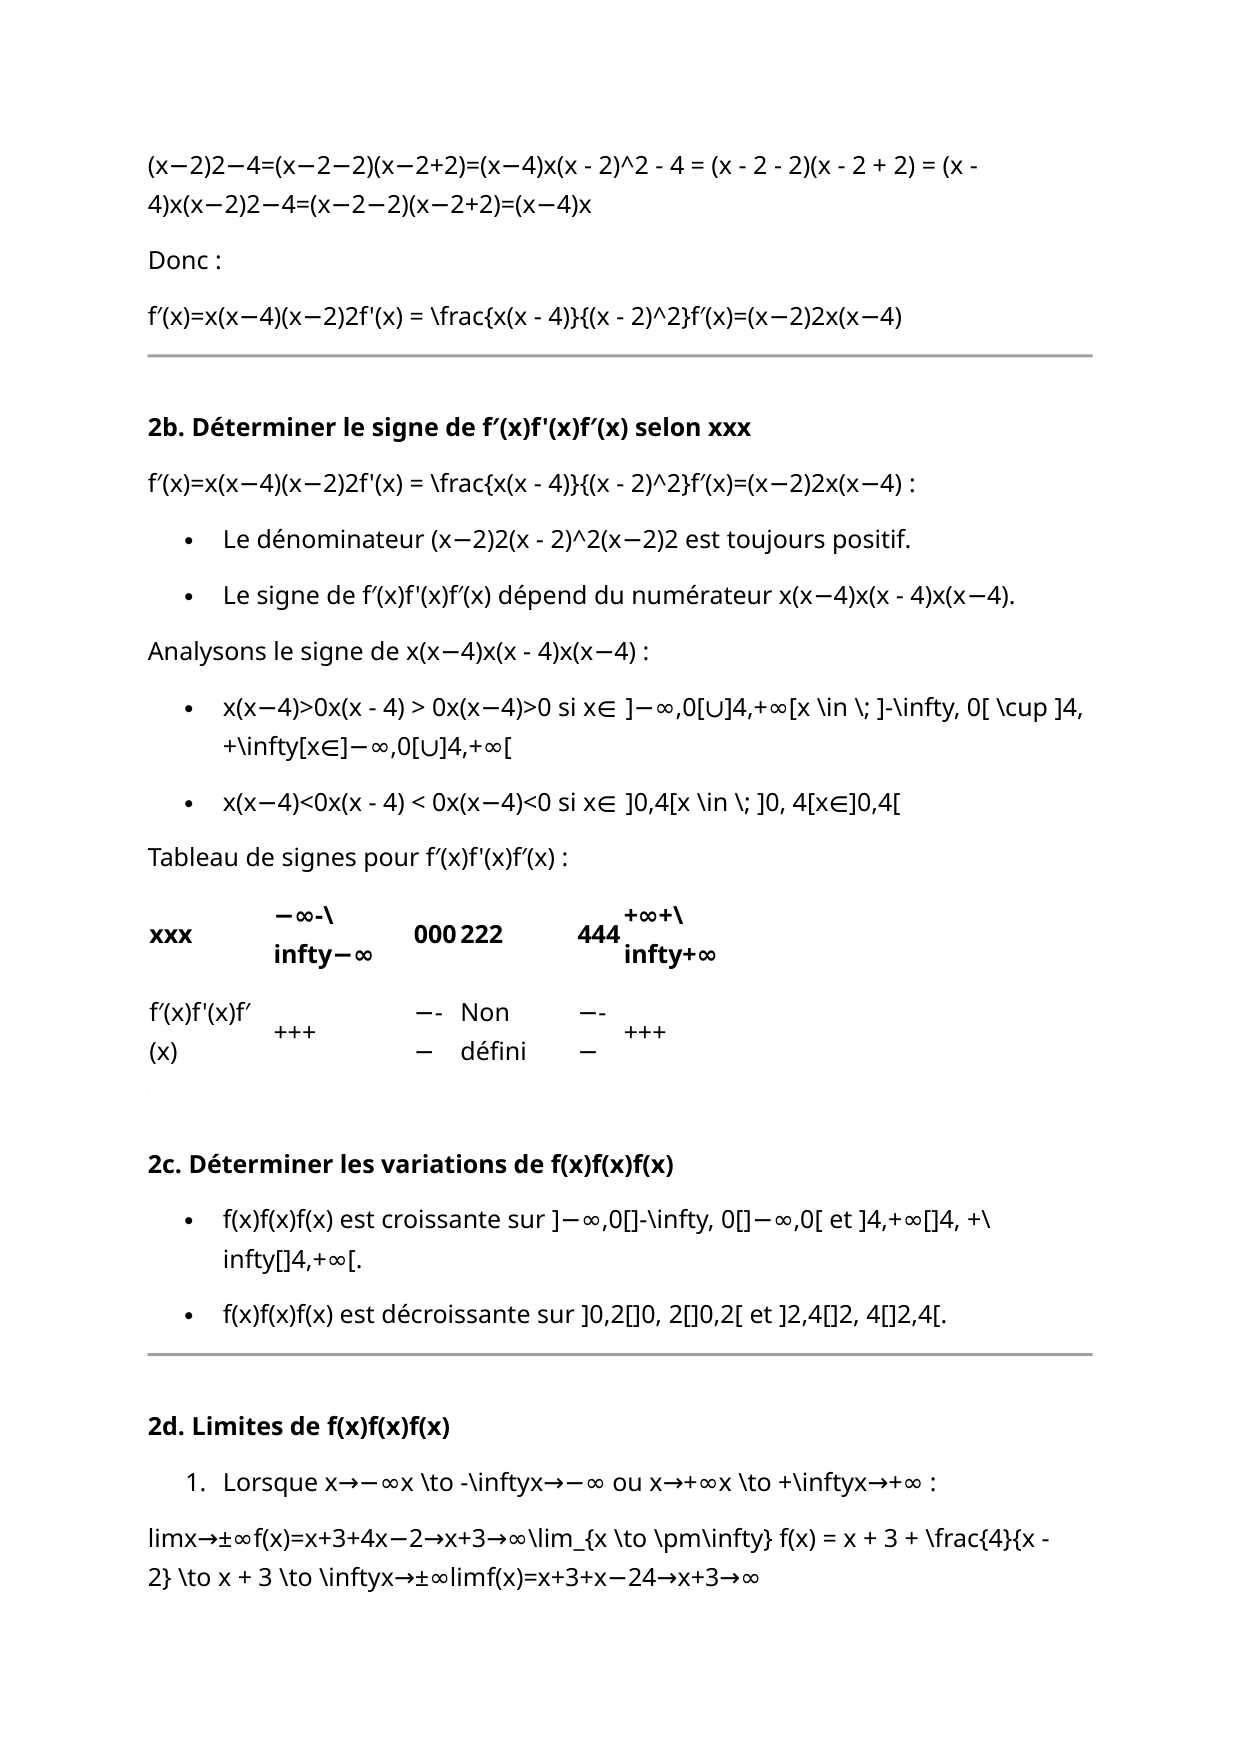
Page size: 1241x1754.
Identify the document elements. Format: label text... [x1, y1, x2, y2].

table_cell +++ [622, 993, 769, 1091]
table_header 000 [412, 896, 458, 993]
table_header 222 [459, 896, 576, 993]
text f′(x)=x(x−4)(x−2)2f'(x) = \frac{x(x - 4)}{(x - 2)^2}f′(x)=(x−2)2x(x−4)​ : [148, 466, 1093, 500]
table_header xxx [148, 896, 272, 993]
table_header +∞+\infty+∞ [622, 896, 769, 993]
list Le signe de f′(x)f'(x)f′(x) dépend du numérateur x(x−4)x(x - 4)x(x−4). [185, 578, 1093, 612]
table_cell +++ [272, 993, 412, 1091]
text 2b. Déterminer le signe de f′(x)f'(x)f′(x) selon xxx [148, 410, 1093, 444]
text Analysons le signe de x(x−4)x(x - 4)x(x−4) : [148, 633, 1093, 667]
text 2c. Déterminer les variations de f(x)f(x)f(x) [148, 1146, 1093, 1180]
list Le dénominateur (x−2)2(x - 2)^2(x−2)2 est toujours positif. [185, 522, 1093, 556]
table_cell Non défini [459, 993, 576, 1091]
text Donc : [148, 243, 1093, 277]
table_cell −-− [412, 993, 458, 1091]
table_header 444 [576, 896, 622, 993]
text f′(x)=x(x−4)(x−2)2f'(x) = \frac{x(x - 4)}{(x - 2)^2}f′(x)=(x−2)2x(x−4)​ [148, 298, 1093, 332]
text 2d. Limites de f(x)f(x)f(x) [148, 1409, 1093, 1443]
list f(x)f(x)f(x) est décroissante sur ]0,2[]0, 2[]0,2[ et ]2,4[]2, 4[]2,4[. [185, 1297, 1093, 1331]
table_cell −-− [576, 993, 622, 1091]
list x(x−4)>0x(x - 4) > 0x(x−4)>0 si x∈ ]−∞,0[∪]4,+∞[x \in \; ]-\infty, 0[ \cup ]4, +\infty[x∈]−∞,0[∪]4,+∞[ [185, 689, 1093, 762]
list x(x−4)<0x(x - 4) < 0x(x−4)<0 si x∈ ]0,4[x \in \; ]0, 4[x∈]0,4[ [185, 784, 1093, 818]
list f(x)f(x)f(x) est croissante sur ]−∞,0[]-\infty, 0[]−∞,0[ et ]4,+∞[]4, +\infty[]4,+∞[. [185, 1202, 1093, 1275]
text (x−2)2−4=(x−2−2)(x−2+2)=(x−4)x(x - 2)^2 - 4 = (x - 2 - 2)(x - 2 + 2) = (x - 4)x(x−2)2−4=(x−2−2)(x−2+2)=(x−4)x [148, 148, 1093, 221]
table_cell f′(x)f'(x)f′(x) [148, 993, 272, 1091]
text Tableau de signes pour f′(x)f'(x)f′(x) : [148, 840, 1093, 874]
table_header −∞-\infty−∞ [272, 896, 412, 993]
text lim⁡x→±∞f(x)=x+3+4x−2→x+3→∞\lim_{x \to \pm\infty} f(x) = x + 3 + \frac{4}{x - 2} \to x + 3 \to \inftyx→±∞lim​f(x)=x+3+x−24​→x+3→∞ [148, 1521, 1093, 1594]
list Lorsque x→−∞x \to -\inftyx→−∞ ou x→+∞x \to +\inftyx→+∞ : [185, 1465, 1093, 1499]
